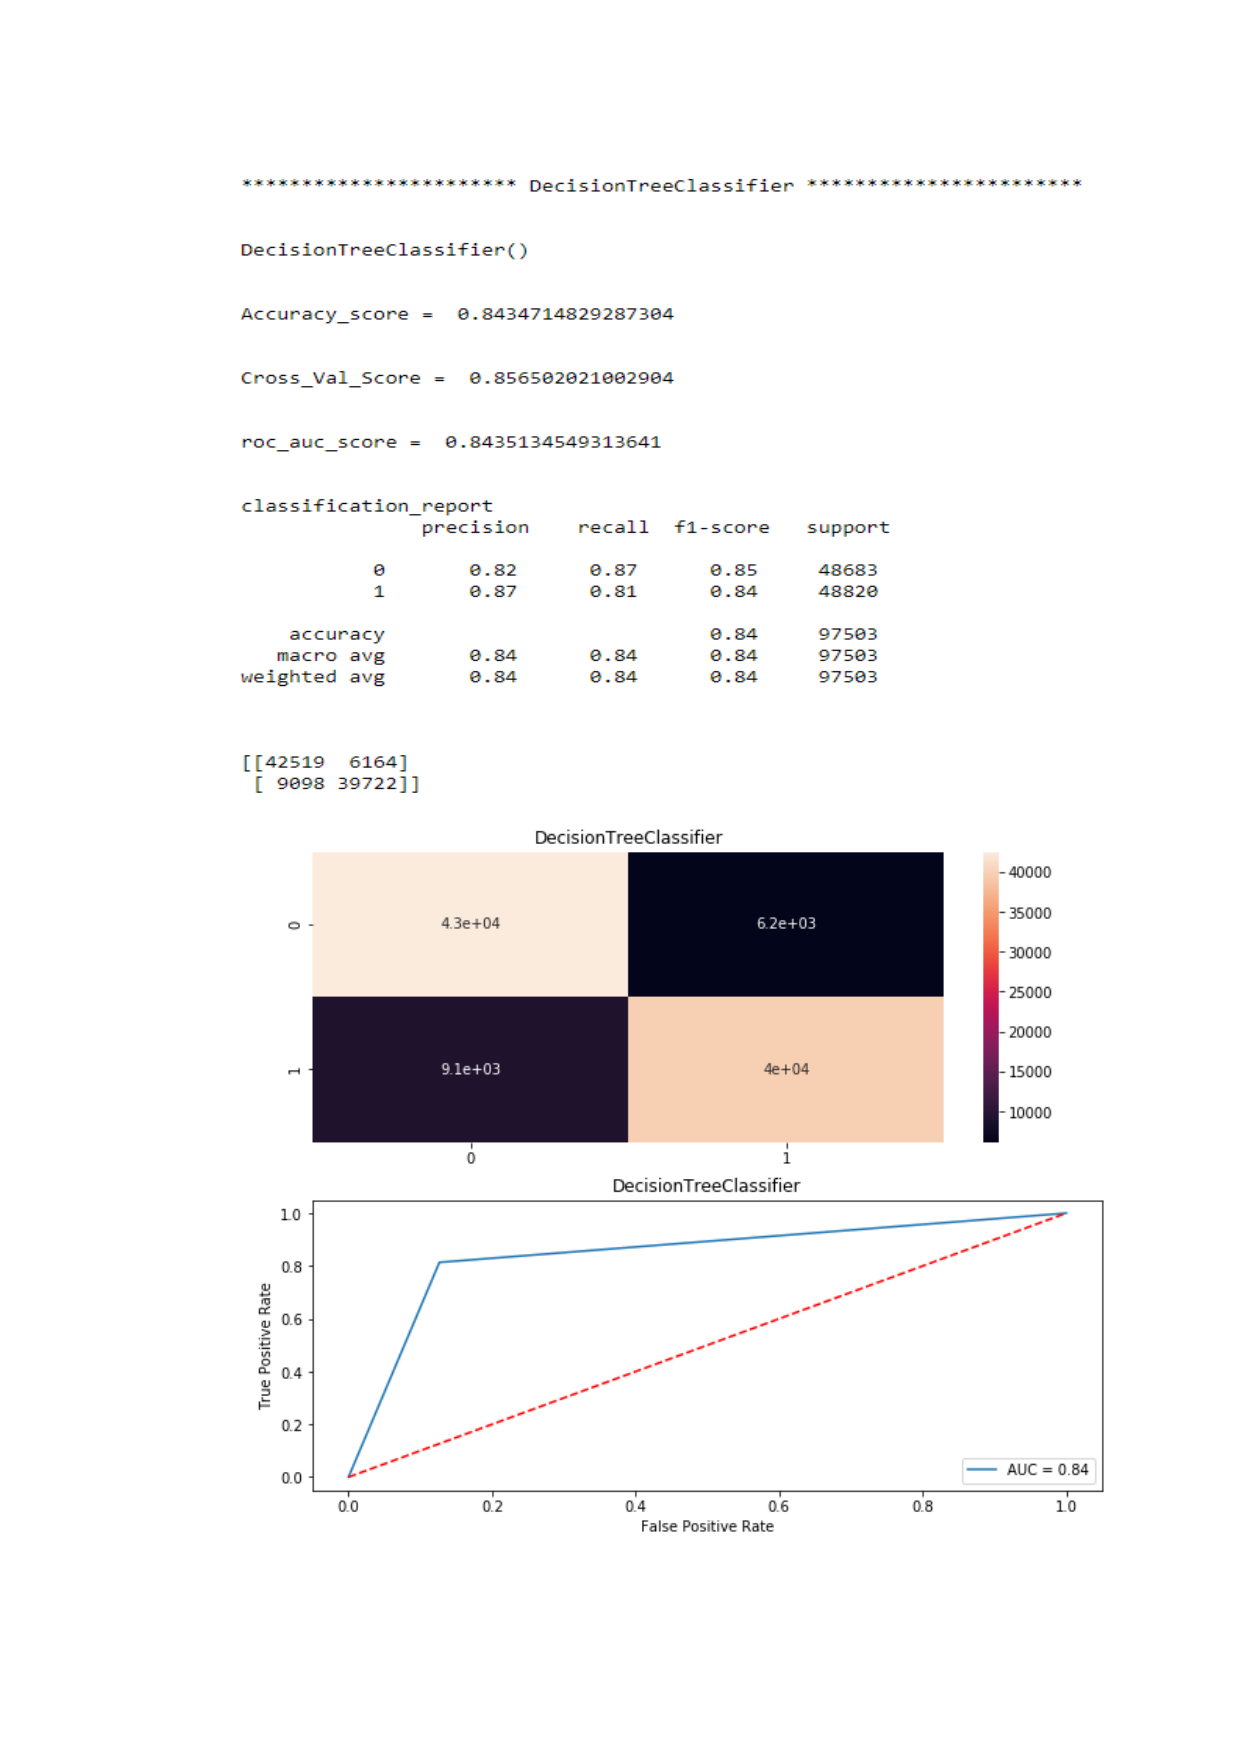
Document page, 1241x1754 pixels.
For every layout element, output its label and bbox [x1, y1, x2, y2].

picture [225, 150, 1108, 808]
picture [225, 810, 1166, 1546]
